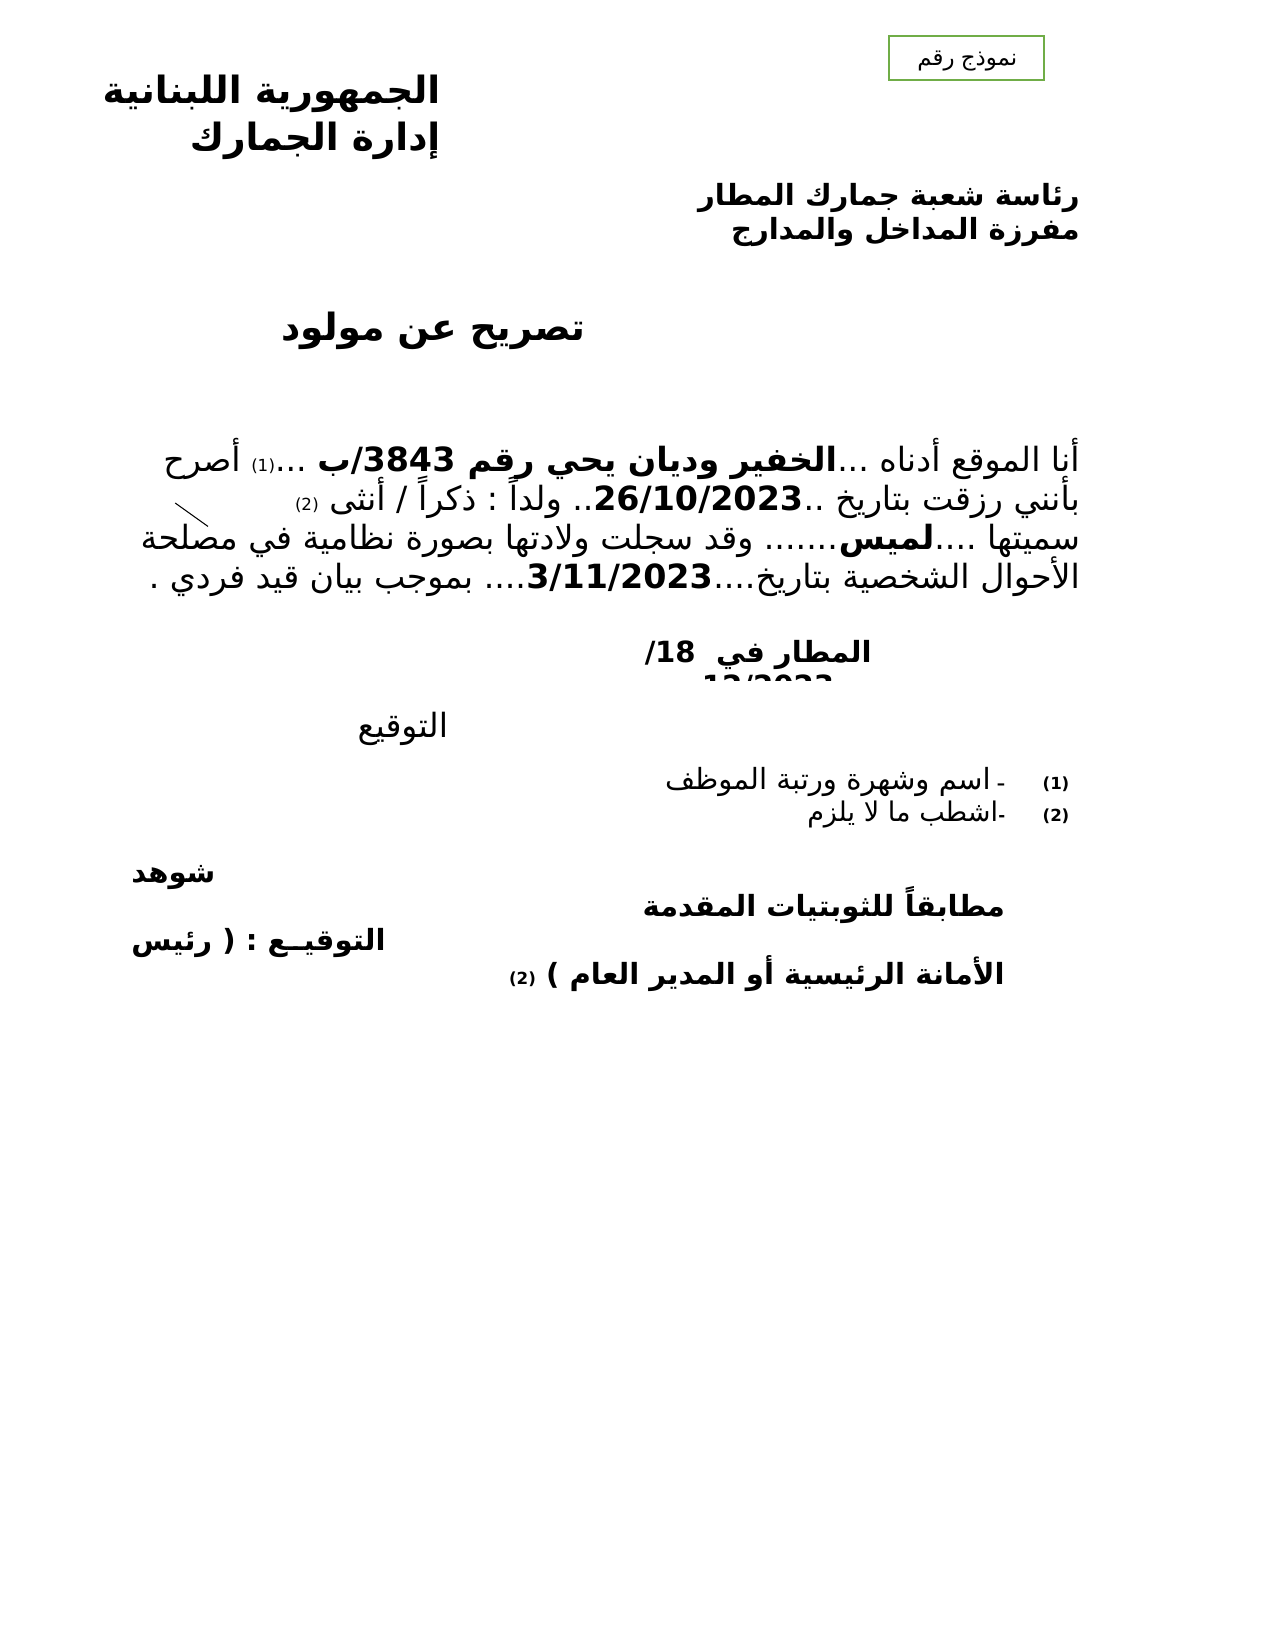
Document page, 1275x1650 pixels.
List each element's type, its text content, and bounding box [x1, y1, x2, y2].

text التوقيع [131, 613, 1080, 745]
text أنا الموقع أدناه ...الخفير وديان يحي رقم 3843/ب ...(1) أصرح بأنني رزقت بتاريخ ..26/10/2023.. ولداً : ذكراً / أنثى (2) سميتها ....لميس....... وقد سجلت ولادتها بصورة نظامية في مصلحة الأحوال الشخصية بتاريخ....3/11/2023.... بموجب بيان قيد فردي . [131, 441, 1080, 596]
text تصريح عن مولود [131, 305, 977, 349]
list التوقيع : ( رئيس الأمانة الرئيسية أو المدير العام ) (2) [131, 923, 1005, 991]
list شوهد مطابقاً للثوبتيات المقدمة [131, 856, 1005, 923]
text رئاسة شعبة جمارك المطار [131, 178, 1080, 212]
list -اشطب ما لا يلزم [131, 796, 1042, 828]
text مفرزة المداخل والمدارج [131, 212, 1080, 246]
list – اسم وشهرة ورتبة الموظف [131, 762, 1042, 796]
